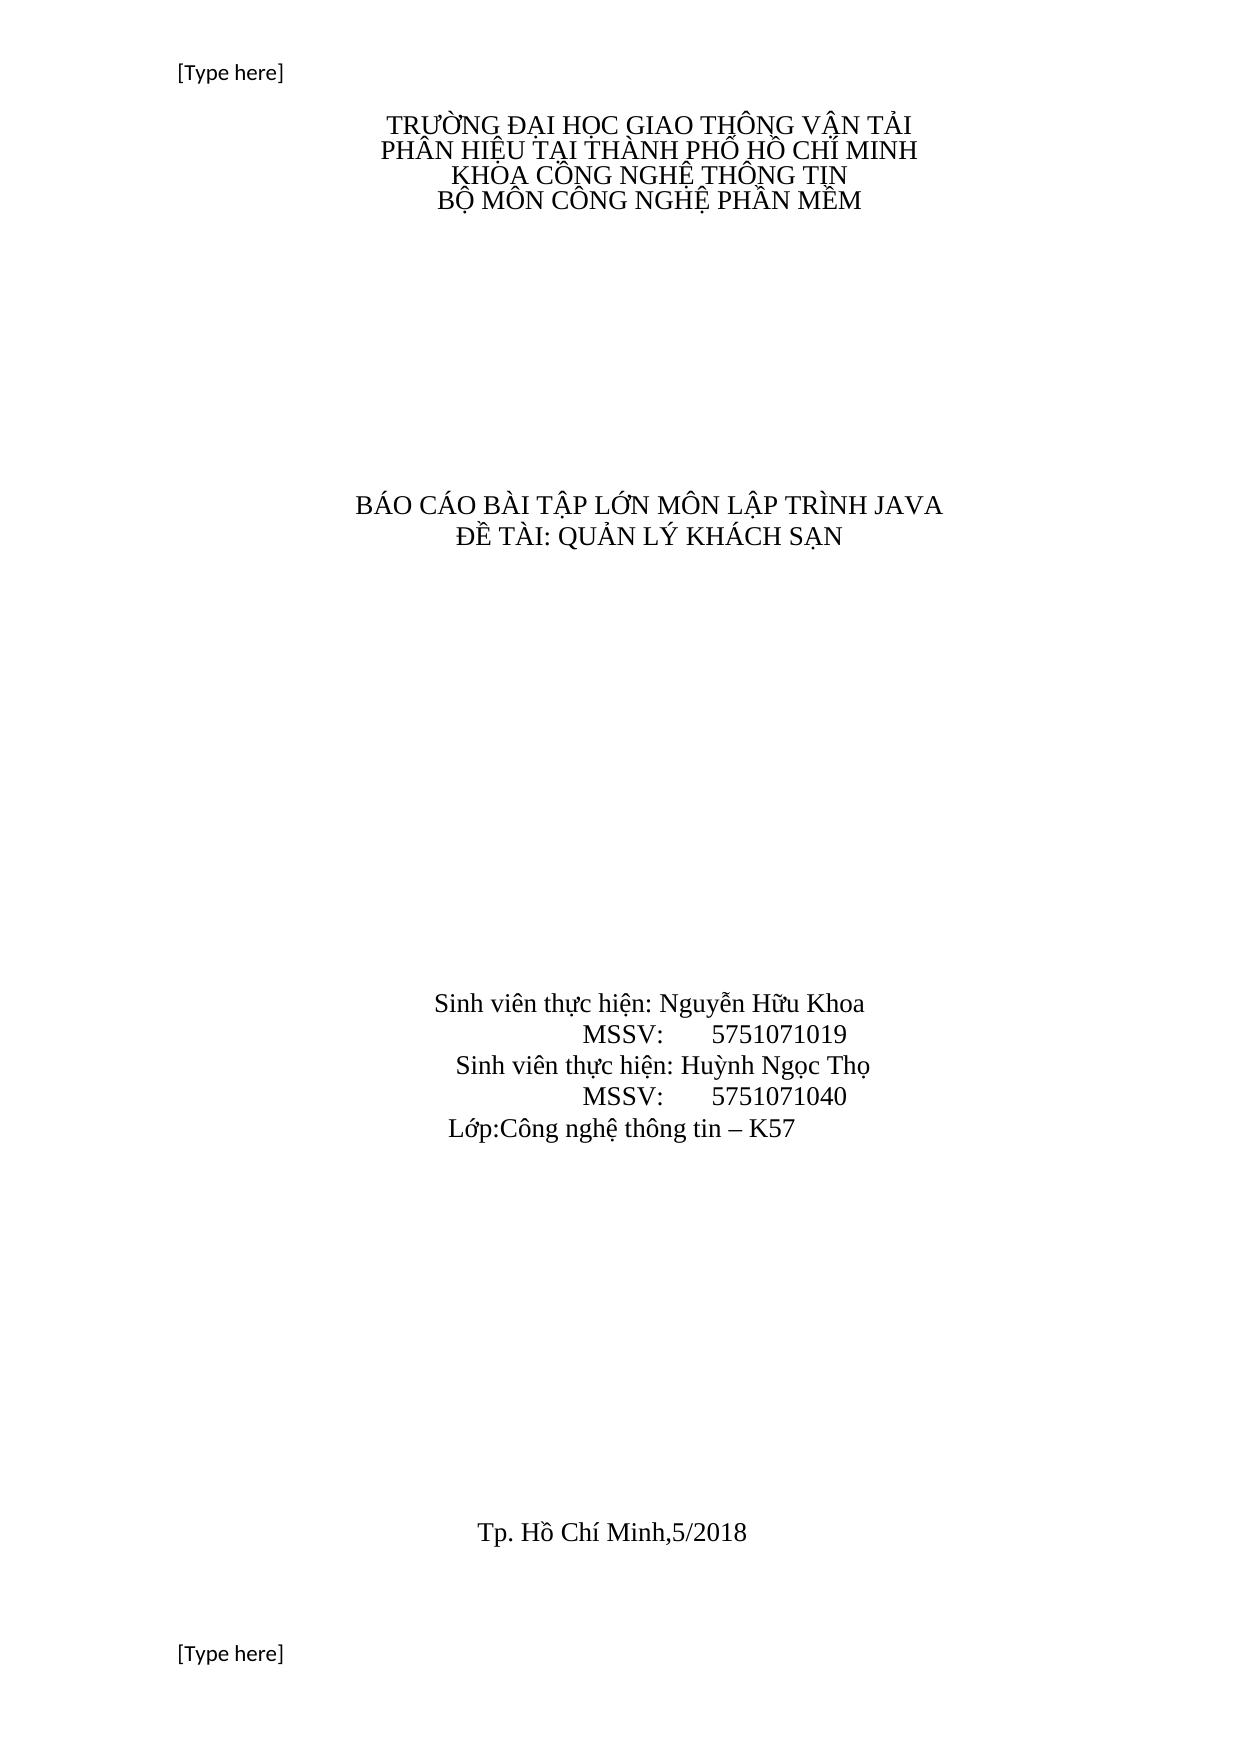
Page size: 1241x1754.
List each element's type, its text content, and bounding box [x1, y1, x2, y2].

text Tp. Hồ Chí Minh,5/2018 [402, 1517, 1122, 1548]
text BỘ MÔN CÔNG NGHỆ PHẦN MỀM [177, 189, 1122, 214]
text MSSV: 5751071040 [177, 1081, 1122, 1112]
text Sinh viên thực hiện: Huỳnh Ngọc Thọ [177, 1049, 1122, 1081]
text Lớp:Công nghệ thông tin – K57 [177, 1112, 1122, 1143]
text MSSV: 5751071019 [177, 1018, 1122, 1049]
text BÁO CÁO BÀI TẬP LỚN MÔN LẬP TRÌNH JAVA [177, 489, 1122, 520]
text PHÂN HIỆU TẠI THÀNH PHỐ HỒ CHÍ MINH [177, 139, 1122, 164]
text KHOA CÔNG NGHỆ THÔNG TIN [177, 164, 1122, 189]
text Sinh viên thực hiện: Nguyễn Hữu Khoa [177, 987, 1122, 1018]
text ĐỀ TÀI: QUẢN LÝ KHÁCH SẠN [177, 520, 1122, 551]
text TRƯỜNG ĐẠI HỌC GIAO THÔNG VẬN TẢI [177, 114, 1122, 139]
